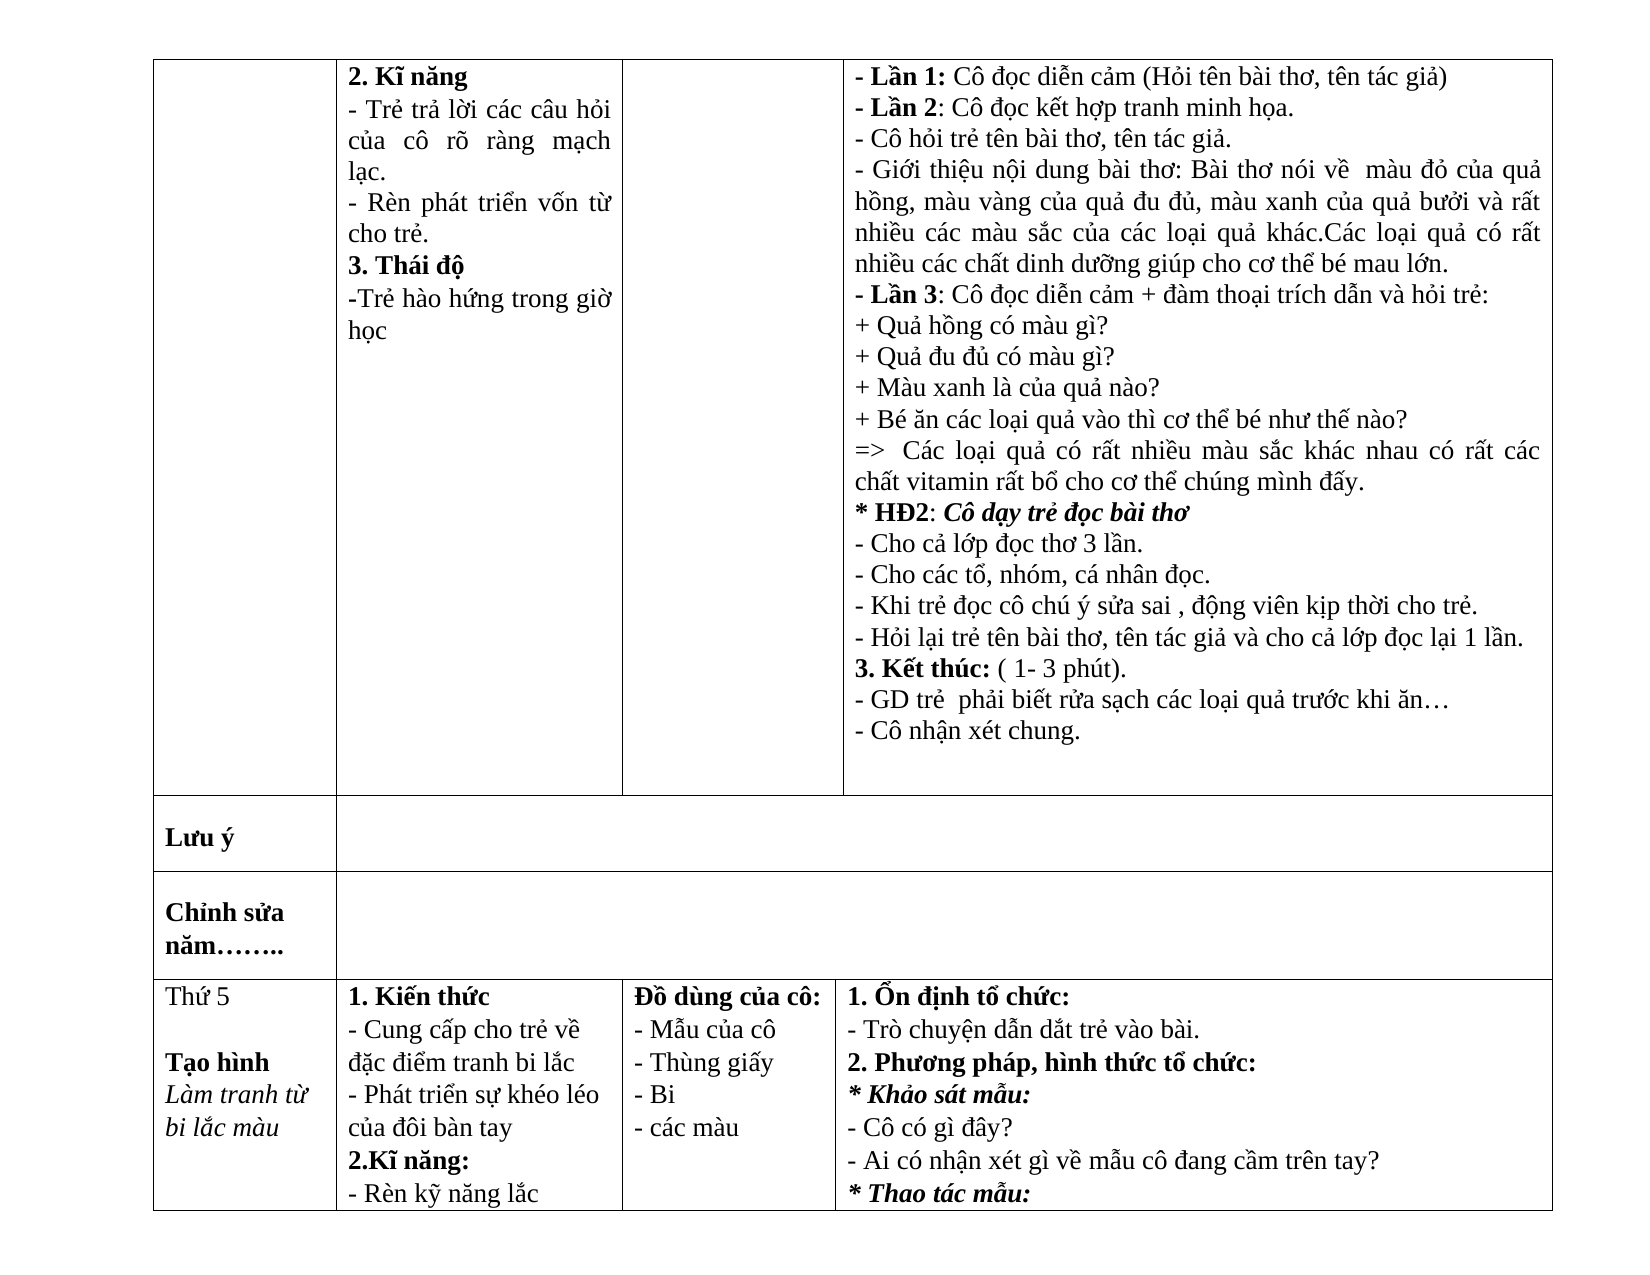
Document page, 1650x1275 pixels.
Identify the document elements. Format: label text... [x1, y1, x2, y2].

table_cell Lưu ý [154, 796, 336, 871]
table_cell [154, 980, 336, 1210]
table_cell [623, 980, 835, 1210]
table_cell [623, 60, 843, 795]
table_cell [337, 980, 622, 1210]
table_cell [836, 980, 1552, 1210]
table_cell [154, 60, 336, 795]
table_cell Chỉnh sửa năm…….. [154, 872, 336, 979]
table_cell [337, 60, 622, 795]
table_cell [337, 872, 1552, 979]
table_cell [337, 796, 1552, 871]
